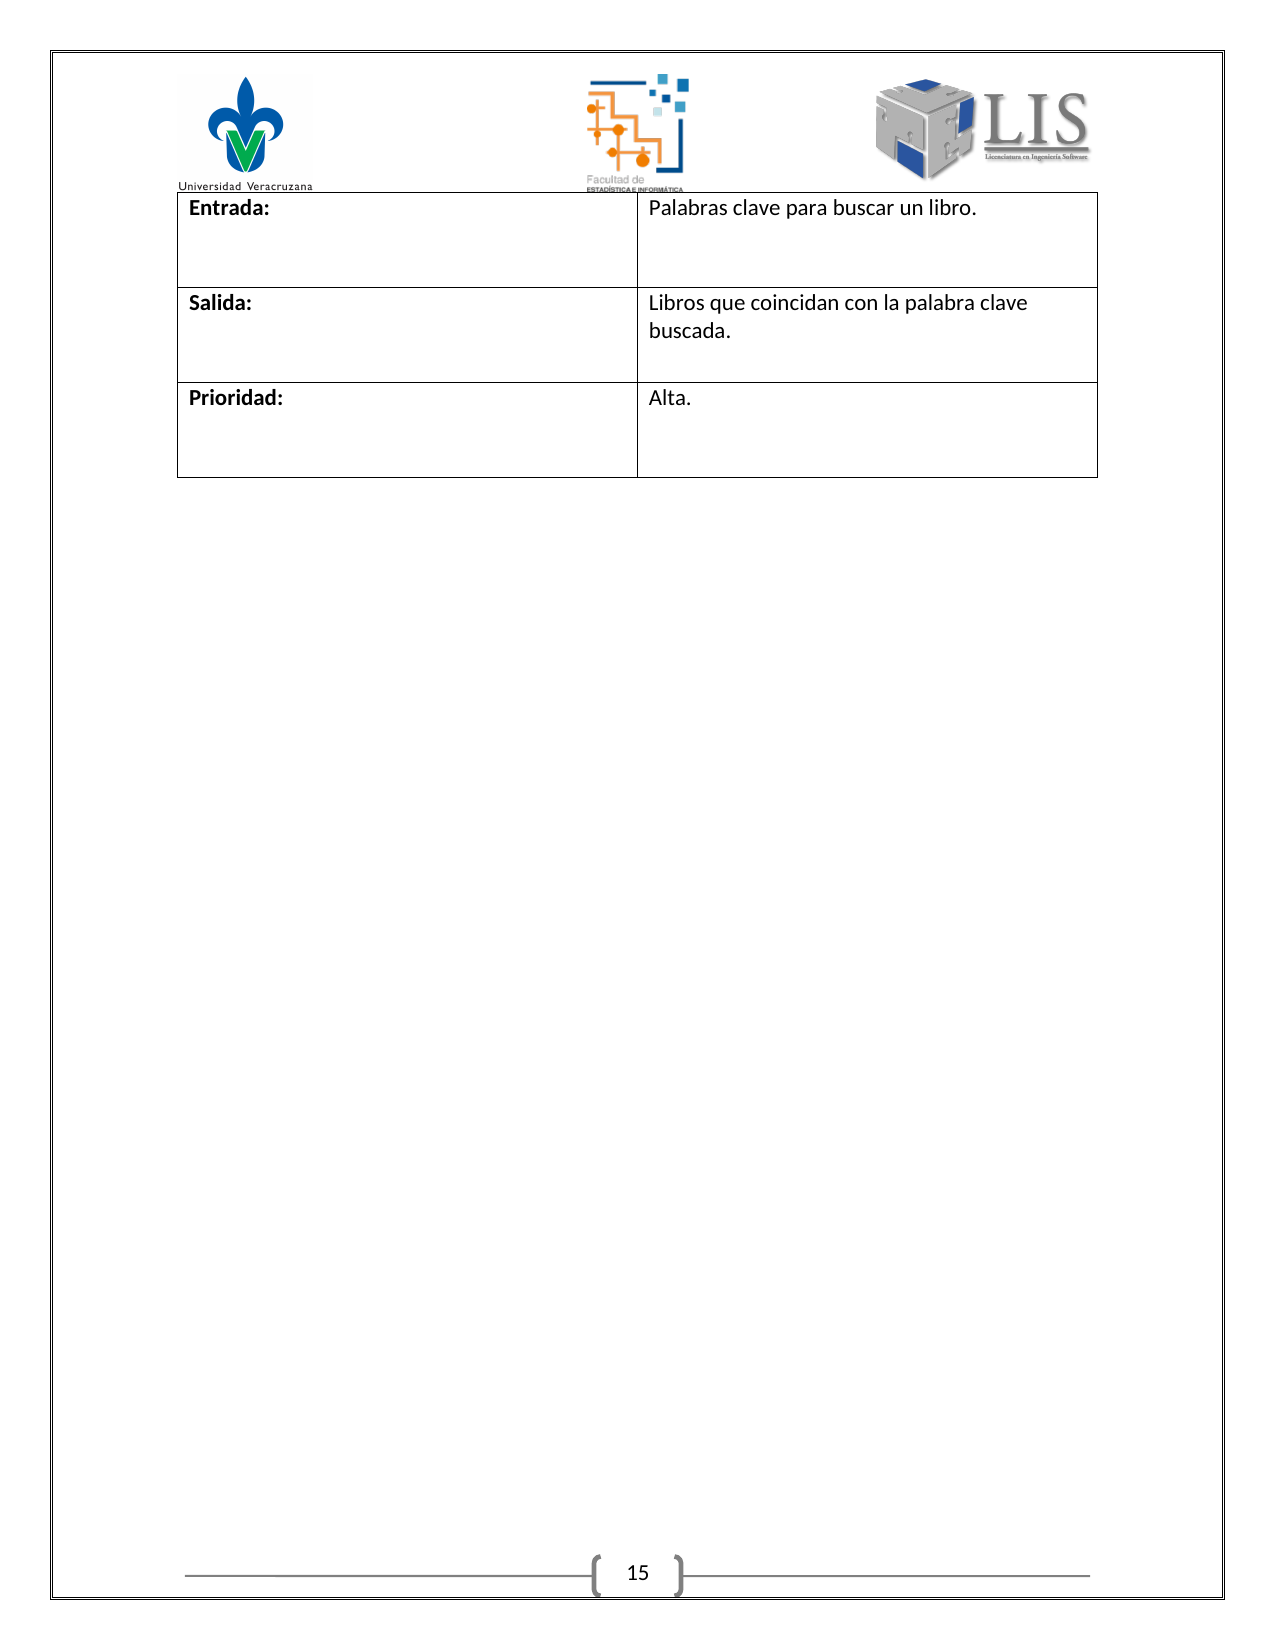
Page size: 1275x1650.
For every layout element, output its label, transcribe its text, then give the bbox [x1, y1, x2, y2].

table_cell Entrada: [178, 193, 637, 287]
table_cell Salida: [178, 288, 637, 382]
picture [177, 74, 313, 192]
table_cell Prioridad: [178, 383, 637, 477]
table_cell Libros que coincidan con la palabra clave buscada. [638, 288, 1097, 382]
picture [867, 73, 1098, 192]
table_cell Alta. [638, 383, 1097, 477]
table_cell Palabras clave para buscar un libro. [638, 193, 1097, 287]
